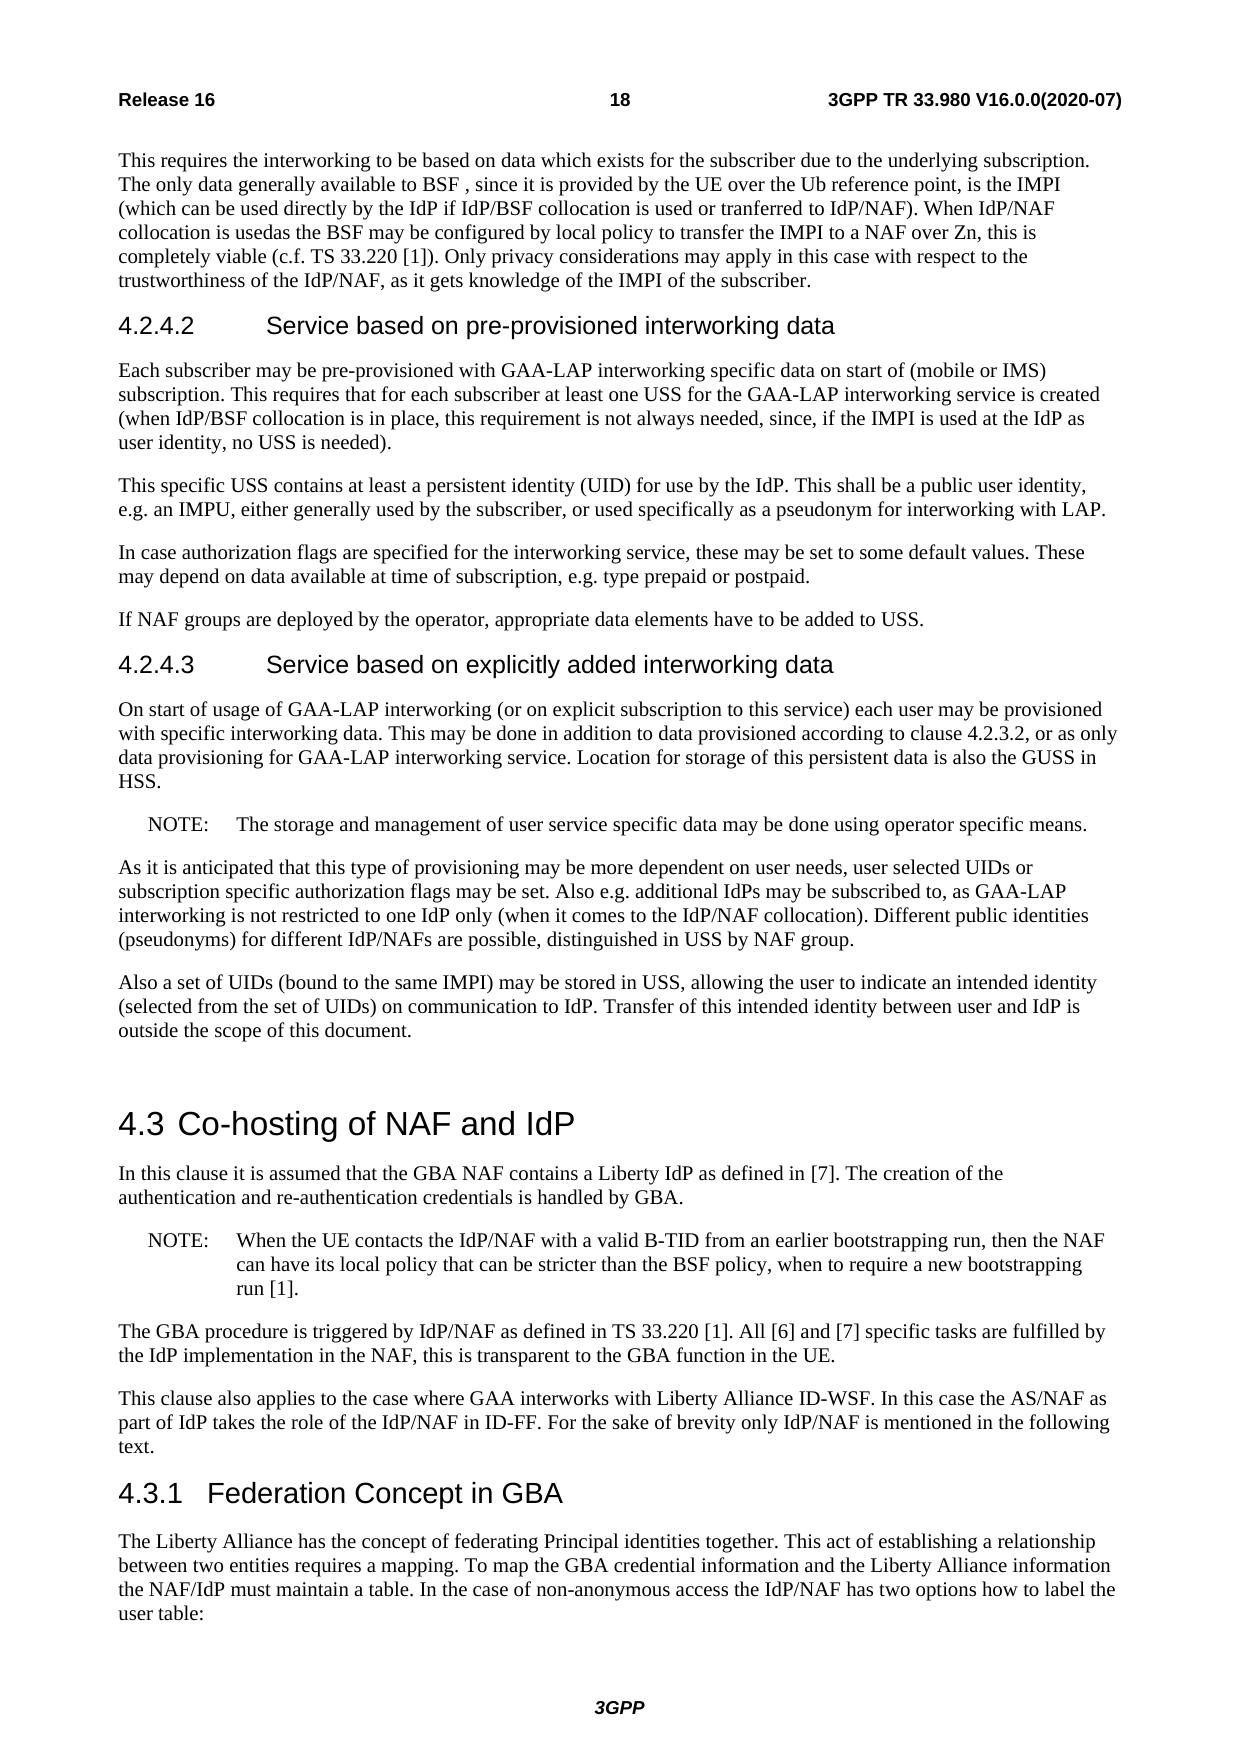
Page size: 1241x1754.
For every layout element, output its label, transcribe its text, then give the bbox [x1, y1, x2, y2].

subtitle 4.3 Co-hosting of NAF and IdP [118, 1104, 1122, 1142]
text On start of usage of GAA-LAP interworking (or on explicit subscription to this service) each user may be provisioned with specific interworking data. This may be done in addition to data provisioned according to clause 4.2.3.2, or as only data provisioning for GAA-LAP interworking service. Location for storage of this persistent data is also the GUSS in HSS. [118, 697, 1122, 793]
text In case authorization flags are specified for the interworking service, these may be set to some default values. These may depend on data available at time of subscription, e.g. type prepaid or postpaid. [118, 540, 1122, 588]
text As it is anticipated that this type of provisioning may be more dependent on user needs, user selected UIDs or subscription specific authorization flags may be set. Also e.g. additional IdPs may be subscribed to, as GAA-LAP interworking is not restricted to one IdP only (when it comes to the IdP/NAF collocation). Different public identities (pseudonyms) for different IdP/NAFs are possible, distinguished in USS by NAF group. [118, 855, 1122, 951]
subtitle 4.3.1 Federation Concept in GBA [118, 1477, 1122, 1510]
subtitle 4.2.4.2 Service based on pre-provisioned interworking data [118, 311, 1122, 339]
text If NAF groups are deployed by the operator, appropriate data elements have to be added to USS. [118, 607, 1122, 631]
subtitle 4.2.4.3 Service based on explicitly added interworking data [118, 650, 1122, 678]
text This requires the interworking to be based on data which exists for the subscriber due to the underlying subscription. The only data generally available to BSF , since it is provided by the UE over the Ub reference point, is the IMPI (which can be used directly by the IdP if IdP/BSF collocation is used or tranferred to IdP/NAF). When IdP/NAF collocation is usedas the BSF may be configured by local policy to transfer the IMPI to a NAF over Zn, this is completely viable (c.f. TS 33.220 [1]). Only privacy considerations may apply in this case with respect to the trustworthiness of the IdP/NAF, as it gets knowledge of the IMPI of the subscriber. [118, 147, 1122, 292]
text This clause also applies to the case where GAA interworks with Liberty Alliance ID-WSF. In this case the AS/NAF as part of IdP takes the role of the IdP/NAF in ID-FF. For the sake of brevity only IdP/NAF is mentioned in the following text. [118, 1386, 1122, 1458]
text Each subscriber may be pre-provisioned with GAA-LAP interworking specific data on start of (mobile or IMS) subscription. This requires that for each subscriber at least one USS for the GAA-LAP interworking service is created (when IdP/BSF collocation is in place, this requirement is not always needed, since, if the IMPI is used at the IdP as user identity, no USS is needed). [118, 358, 1122, 454]
text NOTE: The storage and management of user service specific data may be done using operator specific means. [148, 812, 1122, 836]
text Also a set of UIDs (bound to the same IMPI) may be stored in USS, allowing the user to indicate an intended identity (selected from the set of UIDs) on communication to IdP. Transfer of this intended identity between user and IdP is outside the scope of this document. [118, 970, 1122, 1042]
text In this clause it is assumed that the GBA NAF contains a Liberty IdP as defined in [7]. The creation of the authentication and re-authentication credentials is handled by GBA. [118, 1161, 1122, 1209]
text The GBA procedure is triggered by IdP/NAF as defined in TS 33.220 [1]. All [6] and [7] specific tasks are fulfilled by the IdP implementation in the NAF, this is transparent to the GBA function in the UE. [118, 1319, 1122, 1367]
text NOTE: When the UE contacts the IdP/NAF with a valid B-TID from an earlier bootstrapping run, then the NAF can have its local policy that can be stricter than the BSF policy, when to require a new bootstrapping run [1]. [148, 1228, 1122, 1300]
text This specific USS contains at least a persistent identity (UID) for use by the IdP. This shall be a public user identity, e.g. an IMPU, either generally used by the subscriber, or used specifically as a pseudonym for interworking with LAP. [118, 473, 1122, 521]
text The Liberty Alliance has the concept of federating Principal identities together. This act of establishing a relationship between two entities requires a mapping. To map the GBA credential information and the Liberty Alliance information the NAF/IdP must maintain a table. In the case of non-anonymous access the IdP/NAF has two options how to label the user table: [118, 1529, 1122, 1625]
